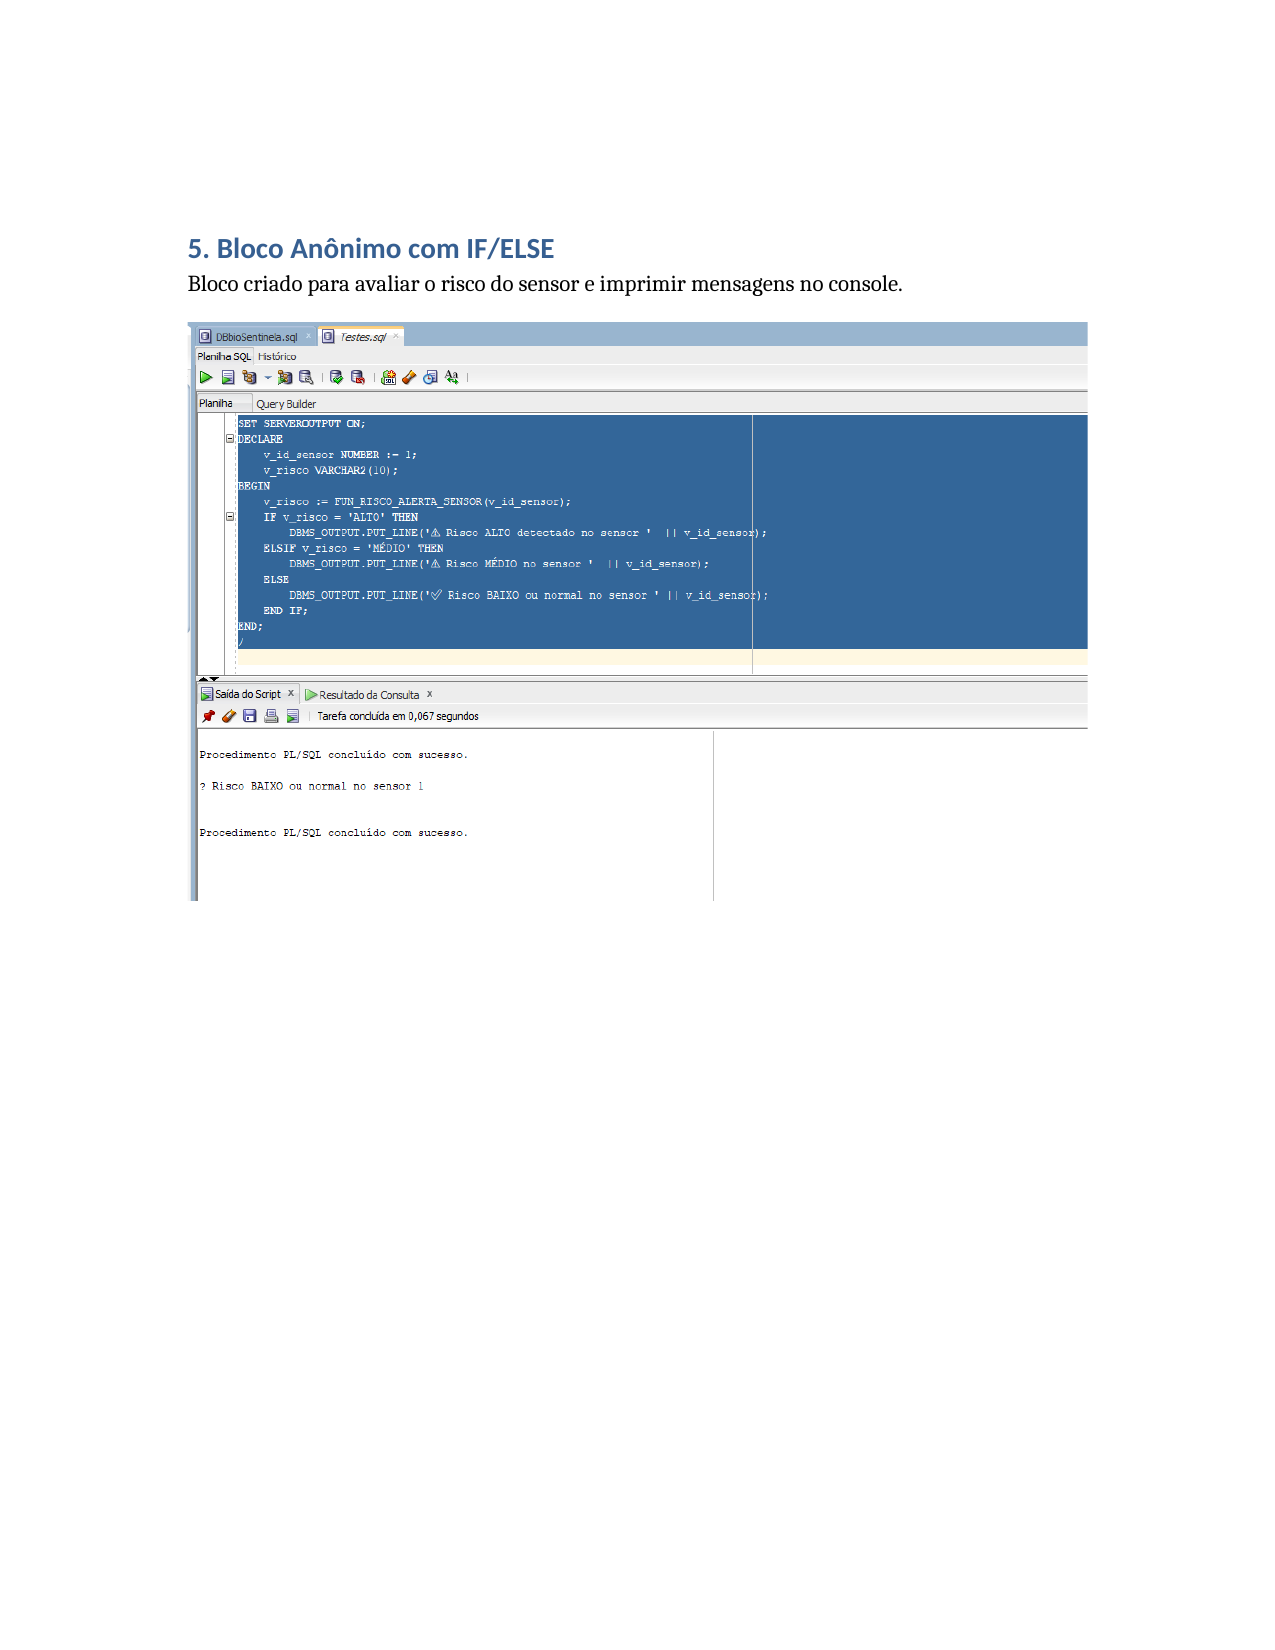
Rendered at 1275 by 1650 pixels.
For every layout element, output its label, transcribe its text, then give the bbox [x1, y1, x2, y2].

picture [187, 322, 1088, 901]
text Bloco criado para avaliar o risco do sensor e imprimir mensagens no console. [187, 271, 1087, 297]
subtitle 5. Bloco Anônimo com IF/ELSE [187, 230, 1087, 266]
